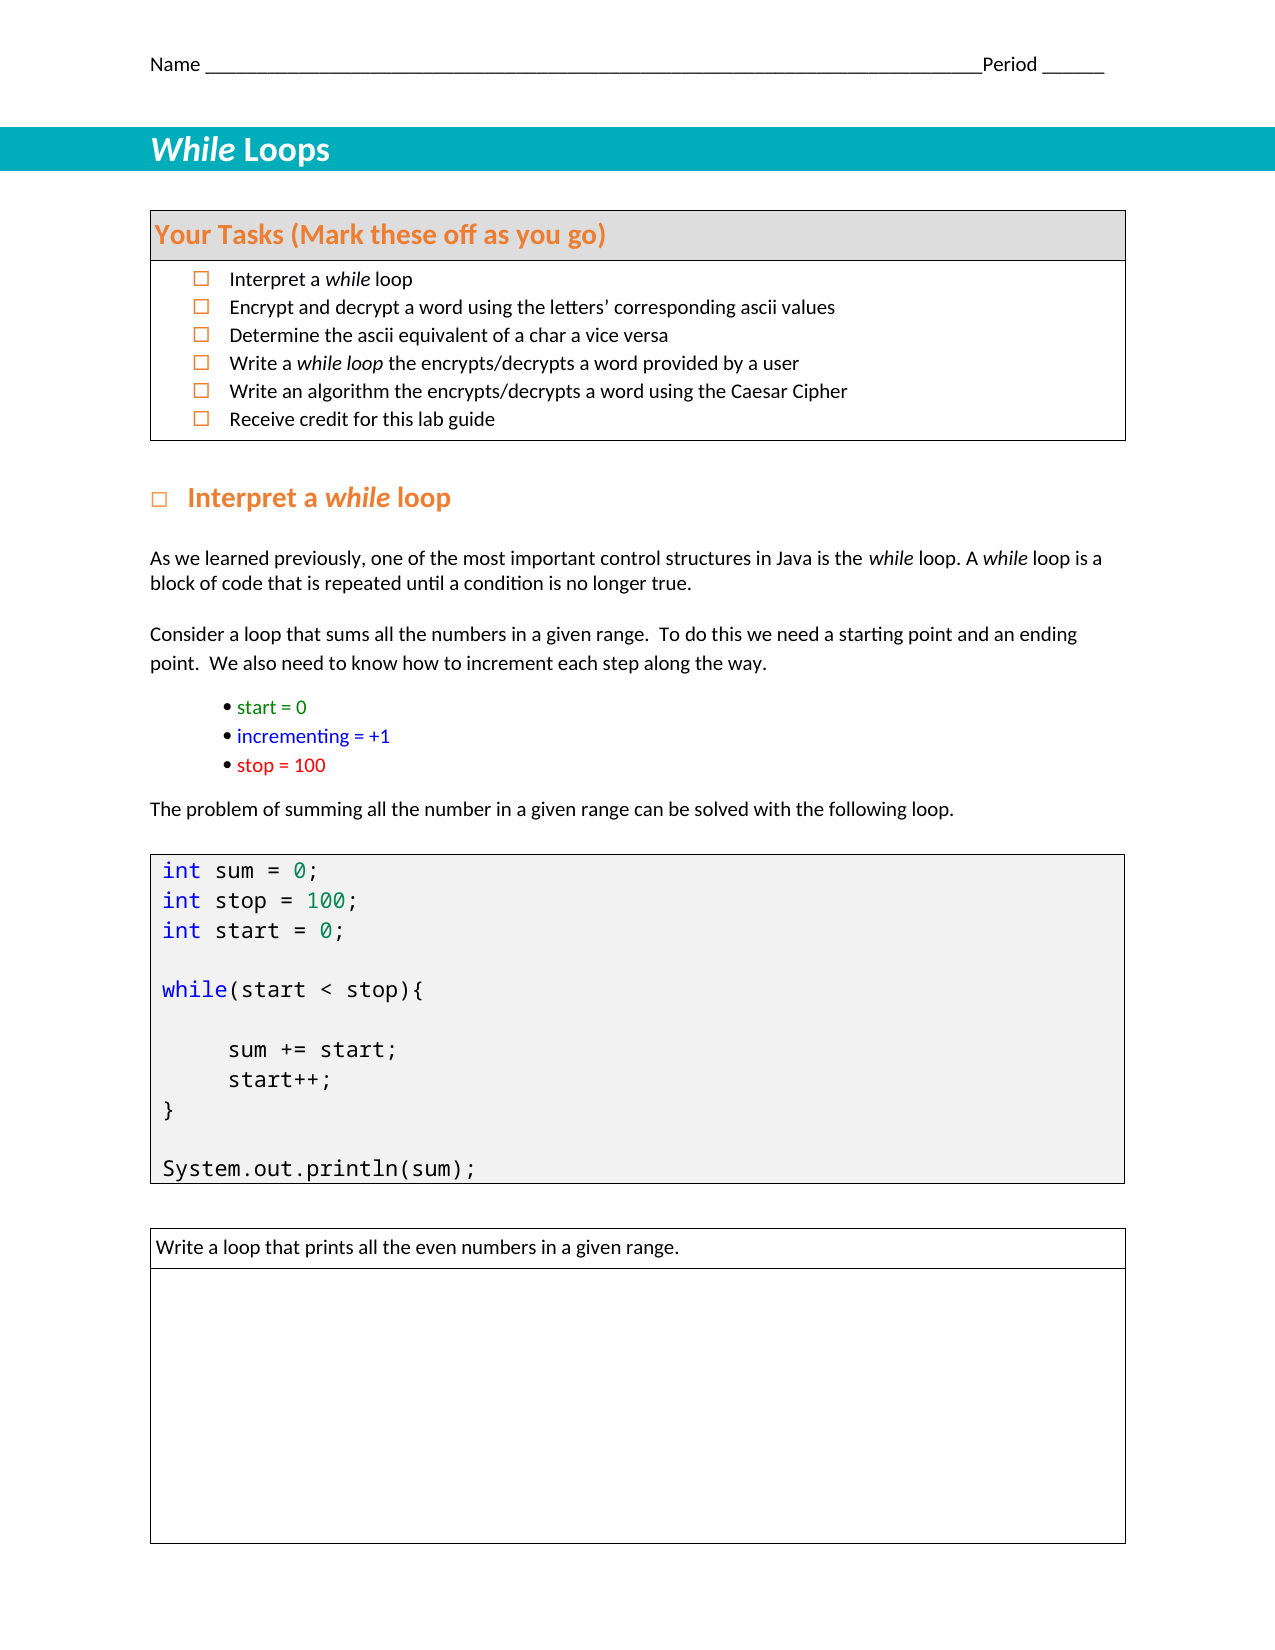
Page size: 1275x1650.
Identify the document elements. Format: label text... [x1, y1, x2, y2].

list incrementing = +1 [224, 723, 1125, 748]
table_header Write a loop that prints all the even numbers in a given range. [151, 1229, 1125, 1268]
text The problem of summing all the number in a given range can be solved with the following loop. [150, 796, 1125, 821]
text Consider a loop that sums all the numbers in a given range. To do this we need a starting point and an ending point. We also need to know how to increment each step along the way. [150, 621, 1125, 676]
table_header Your Tasks (Mark these off as you go) [151, 211, 1125, 260]
list stop = 100 [224, 752, 1125, 778]
table_cell [151, 1269, 1125, 1543]
list Interpret a while loop [150, 479, 1125, 515]
list start = 0 [224, 694, 1125, 719]
text As we learned previously, one of the most important control structures in Java is the while loop. A while loop is a block of code that is repeated until a condition is no longer true. [150, 545, 1125, 596]
table_header While Loops [0, 127, 1275, 171]
table_cell Interpret a while loop Encrypt and decrypt a word using the letters’ corresponding ascii values Determine the ascii equivalent of a char a vice versa Write a while loop the encrypts/decrypts a word provided by a user Write an algorithm the encrypts/decrypts a word using the Caesar Cipher Receive credit for this lab guide [151, 261, 1125, 439]
